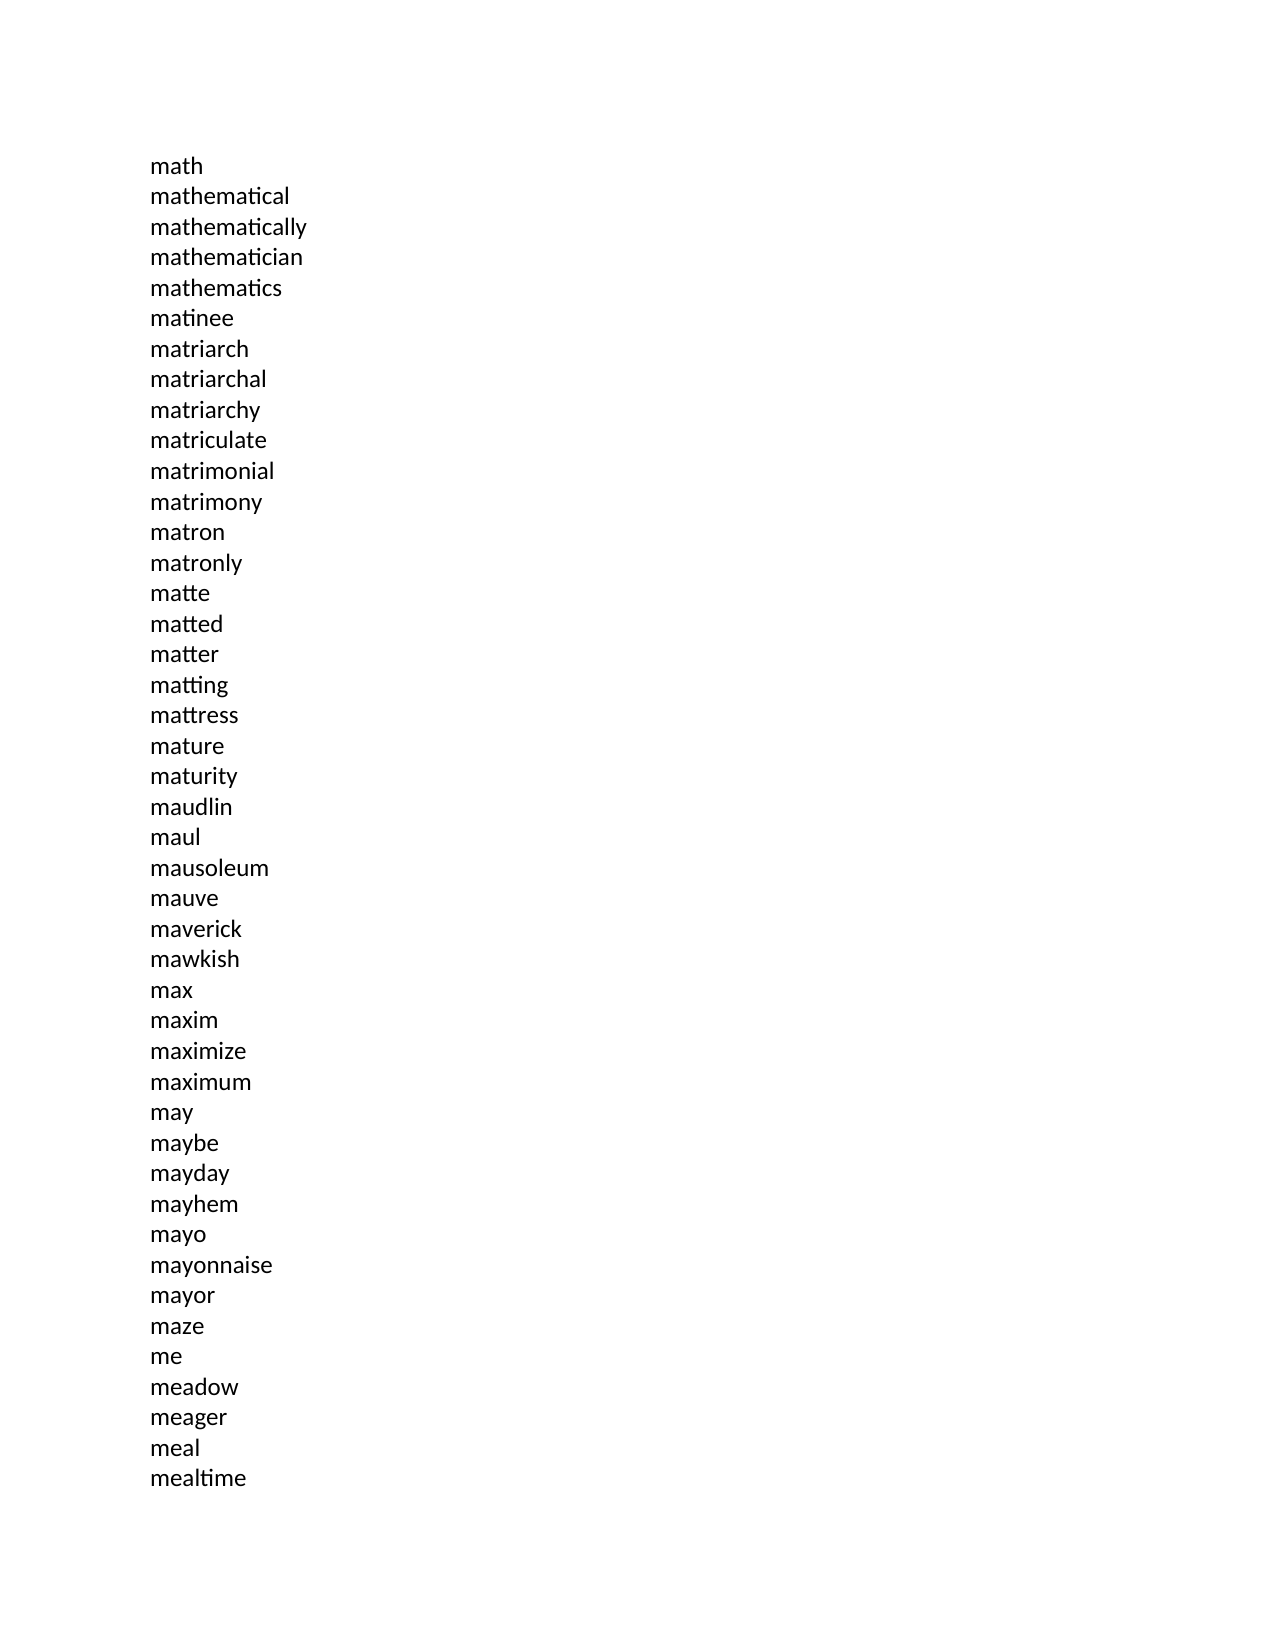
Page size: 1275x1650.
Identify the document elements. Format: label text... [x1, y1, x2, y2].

text mayor [150, 1279, 1125, 1310]
text mausoleum [150, 852, 1125, 882]
text matriarch [150, 333, 1125, 364]
text mathematical [150, 181, 1125, 211]
text max [150, 974, 1125, 1004]
text mayonnaise [150, 1249, 1125, 1279]
text math [150, 150, 1125, 181]
text matron [150, 516, 1125, 547]
text mathematics [150, 272, 1125, 303]
text mawkish [150, 943, 1125, 974]
text matrimonial [150, 455, 1125, 486]
text matted [150, 608, 1125, 638]
text mature [150, 730, 1125, 760]
text mattress [150, 699, 1125, 730]
text mayhem [150, 1188, 1125, 1218]
text mathematician [150, 242, 1125, 272]
text matte [150, 577, 1125, 608]
text maximum [150, 1066, 1125, 1096]
text maximize [150, 1035, 1125, 1066]
text matrimony [150, 486, 1125, 516]
text may [150, 1096, 1125, 1127]
text maxim [150, 1004, 1125, 1035]
text maverick [150, 913, 1125, 943]
text matriculate [150, 425, 1125, 455]
text meager [150, 1401, 1125, 1432]
text matronly [150, 547, 1125, 577]
text mayday [150, 1157, 1125, 1188]
text maze [150, 1310, 1125, 1340]
text maybe [150, 1127, 1125, 1157]
text matinee [150, 303, 1125, 333]
text maturity [150, 760, 1125, 791]
text mauve [150, 882, 1125, 913]
text maul [150, 821, 1125, 852]
text me [150, 1340, 1125, 1371]
text mathematically [150, 211, 1125, 242]
text mayo [150, 1218, 1125, 1249]
text meal [150, 1432, 1125, 1462]
text meadow [150, 1371, 1125, 1401]
text mealtime [150, 1462, 1125, 1493]
text matriarchy [150, 394, 1125, 425]
text maudlin [150, 791, 1125, 821]
text matriarchal [150, 364, 1125, 394]
text matting [150, 669, 1125, 699]
text matter [150, 638, 1125, 669]
